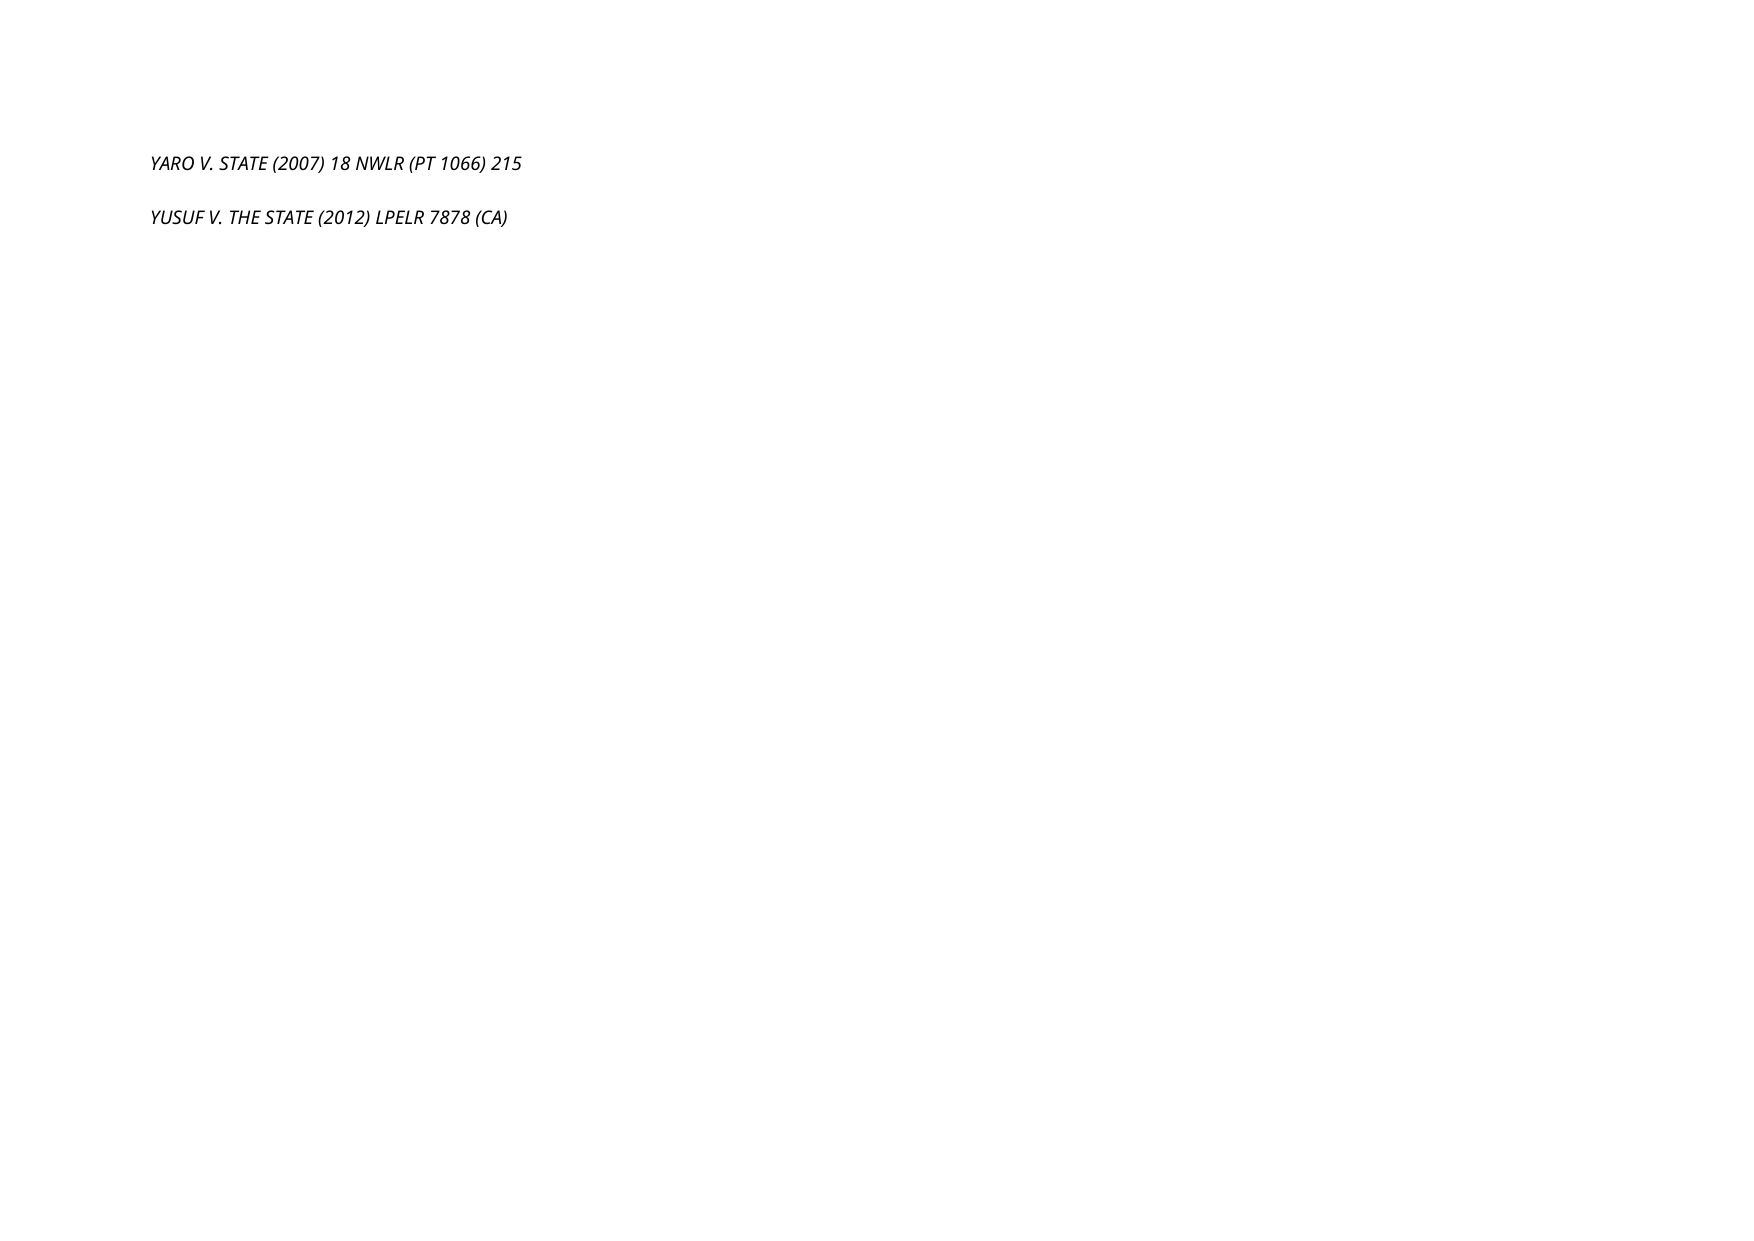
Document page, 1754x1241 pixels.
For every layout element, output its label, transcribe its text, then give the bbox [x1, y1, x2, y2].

text YARO V. STATE (2007) 18 NWLR (PT 1066) 215 [150, 150, 1604, 176]
text YUSUF V. THE STATE (2012) LPELR 7878 (CA) [150, 204, 1604, 230]
